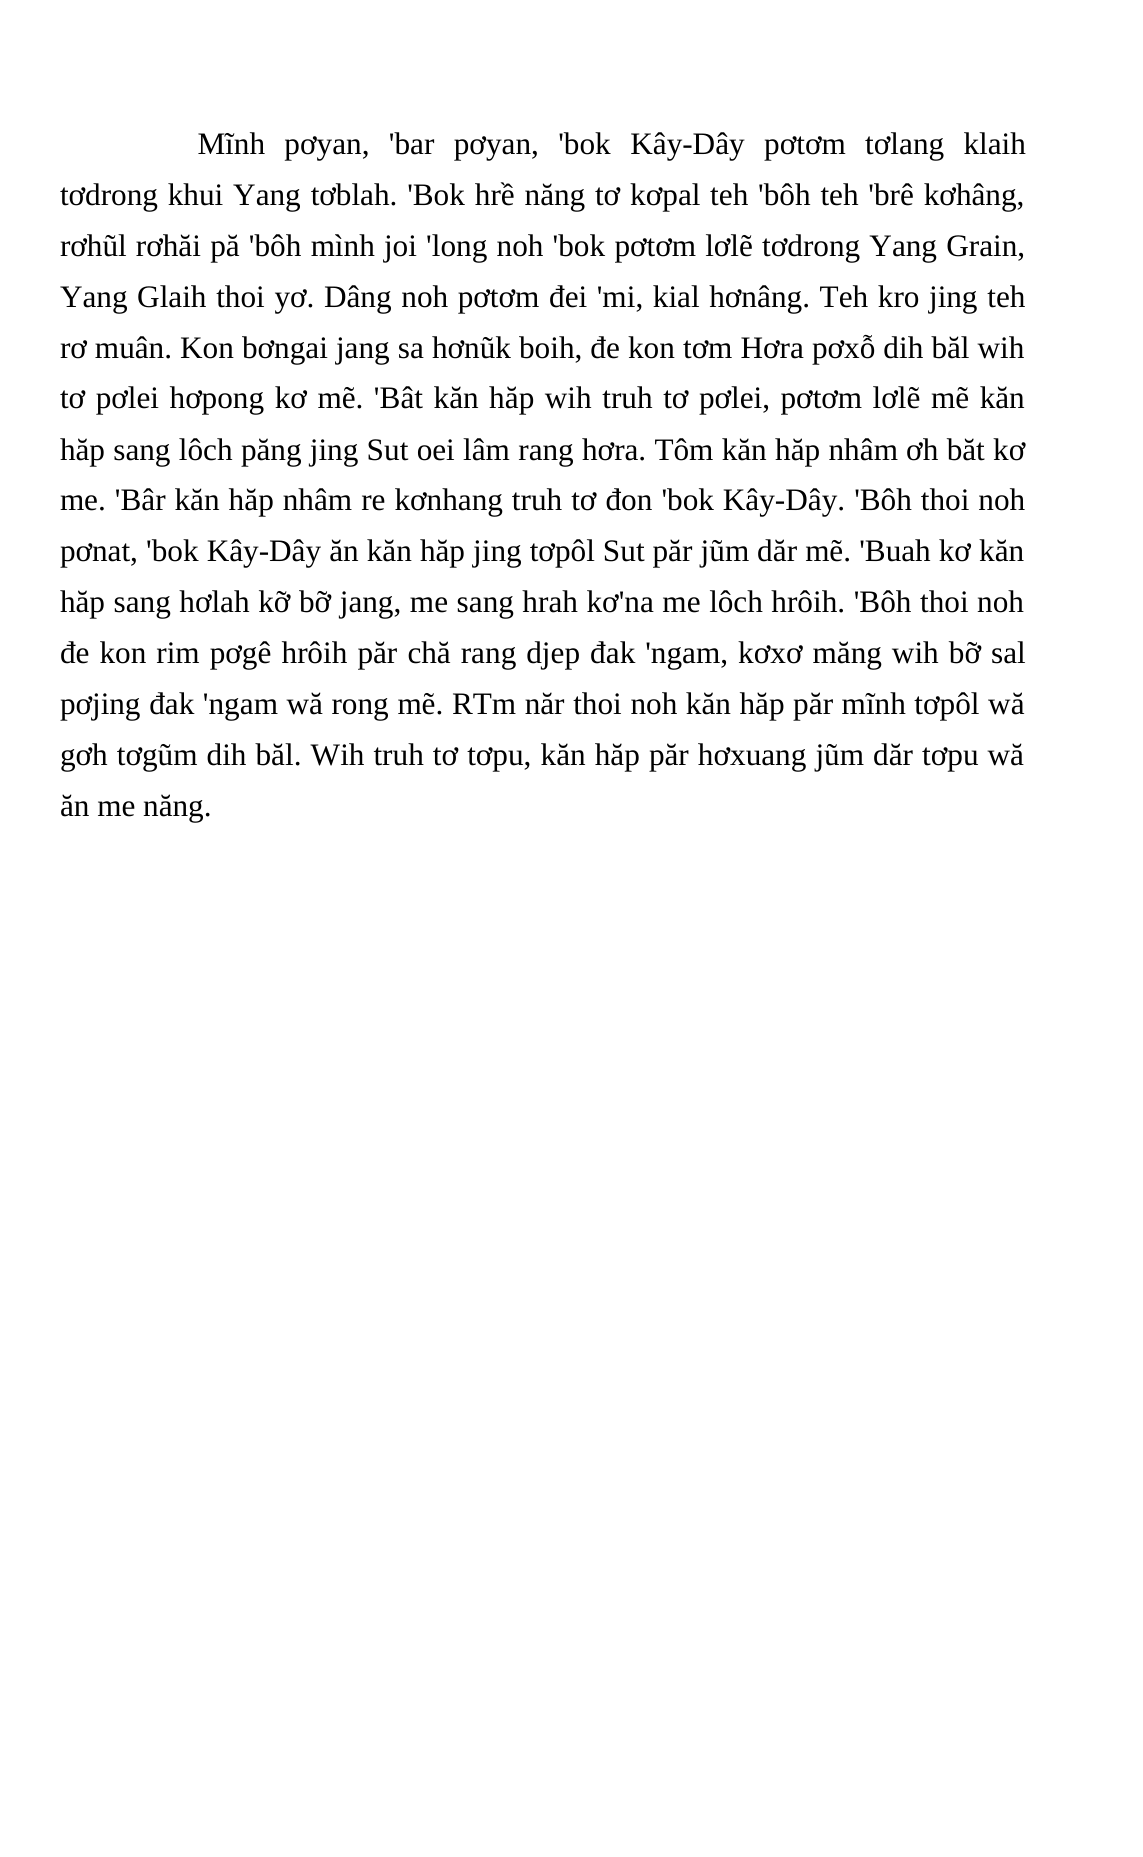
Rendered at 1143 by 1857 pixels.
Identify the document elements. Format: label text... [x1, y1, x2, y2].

text Mĩnh pơyan, 'bar pơyan, 'bok Kây-Dây pơtơm tơlang klaih tơdrong khui Yang tơblah. 'Bok hrề năng tơ kơpal teh 'bôh teh 'brê kơhâng, rơhũl rơhăi pă 'bôh mình joi 'long noh 'bok pơtơm lơlẽ tơdrong Yang Grain, Yang Glaih thoi yơ. Dâng noh pơtơm đei 'mi, kial hơnâng. Teh kro jing teh rơ muân. Kon bơngai jang sa hơnũk boih, đe kon tơm Hơra pơxỗ dih băl wih tơ pơlei hơpong kơ mẽ. 'Bât kăn hăp wih truh tơ pơlei, pơtơm lơlẽ mẽ kăn hăp sang lôch păng jing Sut oei lâm rang hơra. Tôm kăn hăp nhâm ơh băt kơ me. 'Bâr kăn hăp nhâm re kơnhang truh tơ đon 'bok Kây-Dây. 'Bôh thoi noh pơnat, 'bok Kây-Dây ăn kăn hăp jing tơpôl Sut păr jũm dăr mẽ. 'Buah kơ kăn hăp sang hơlah kỡ bỡ jang, me sang hrah kơ'na me lôch hrôih. 'Bôh thoi noh đe kon rim pơgê hrôih păr chă rang djep đak 'ngam, kơxơ măng wih bỡ sal pơjing đak 'ngam wă rong mẽ. RTm năr thoi noh kăn hăp păr mĩnh tơpôl wă gơh tơgũm dih băl. Wih truh tơ tơpu, kăn hăp păr hơxuang jũm dăr tơpu wă ăn me năng. [60, 125, 1027, 823]
